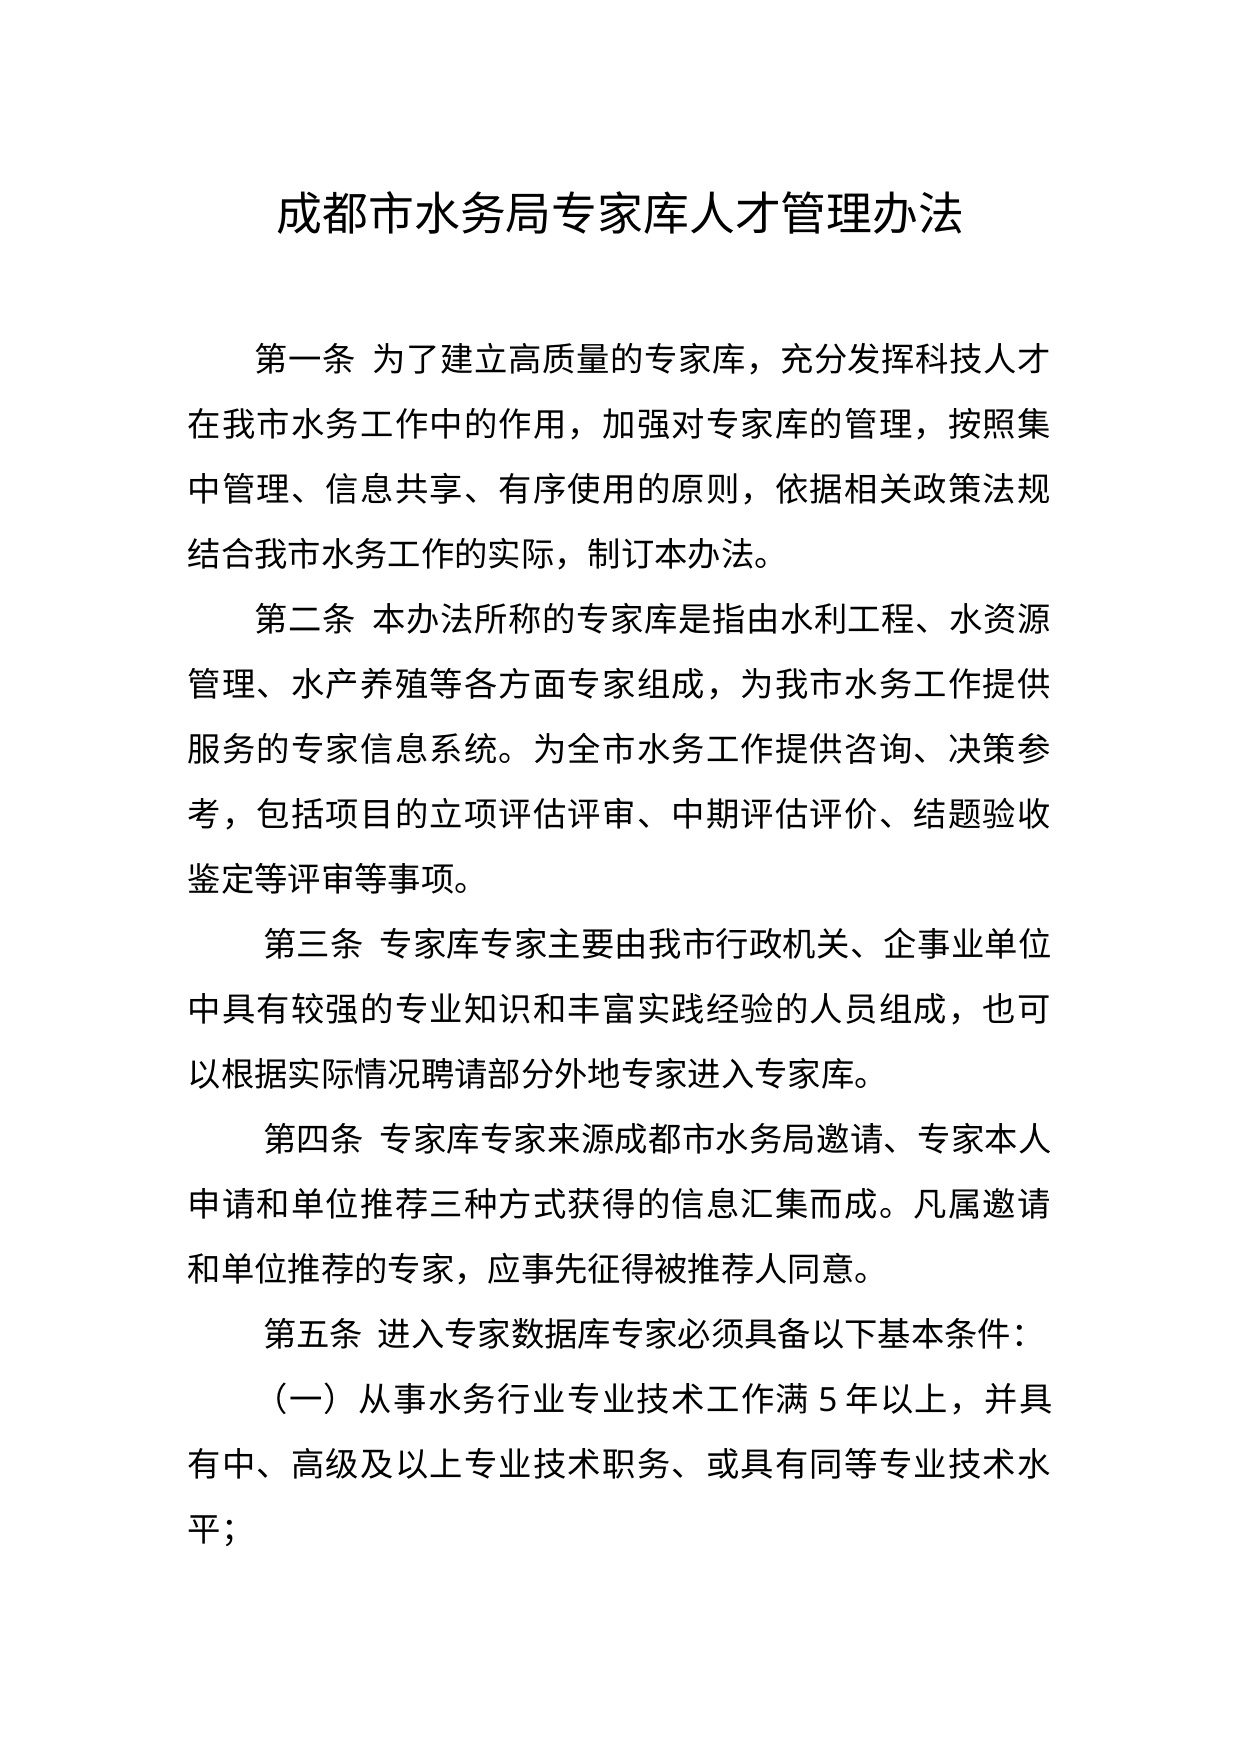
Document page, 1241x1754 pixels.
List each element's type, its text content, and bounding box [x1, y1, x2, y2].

text 成都市水务局专家库人才管理办法 [187, 162, 1053, 259]
text 第二条 本办法所称的专家库是指由水利工程、水资源管理、水产养殖等各方面专家组成，为我市水务工作提供服务的专家信息系统。为全市水务工作提供咨询、决策参考，包括项目的立项评估评审、中期评估评价、结题验收鉴定等评审等事项。 [187, 584, 1053, 909]
text 第五条 进入专家数据库专家必须具备以下基本条件： [187, 1299, 1053, 1364]
text 第三条 专家库专家主要由我市行政机关、企事业单位中具有较强的专业知识和丰富实践经验的人员组成，也可以根据实际情况聘请部分外地专家进入专家库。 [187, 909, 1053, 1104]
text （一）从事水务行业专业技术工作满5年以上，并具有中、高级及以上专业技术职务、或具有同等专业技术水平； [187, 1364, 1053, 1559]
text 第一条 为了建立高质量的专家库，充分发挥科技人才在我市水务工作中的作用，加强对专家库的管理，按照集中管理、信息共享、有序使用的原则，依据相关政策法规，结合我市水务工作的实际，制订本办法。 [187, 324, 1053, 584]
text 第四条 专家库专家来源成都市水务局邀请、专家本人申请和单位推荐三种方式获得的信息汇集而成。凡属邀请和单位推荐的专家，应事先征得被推荐人同意。 [187, 1104, 1053, 1299]
